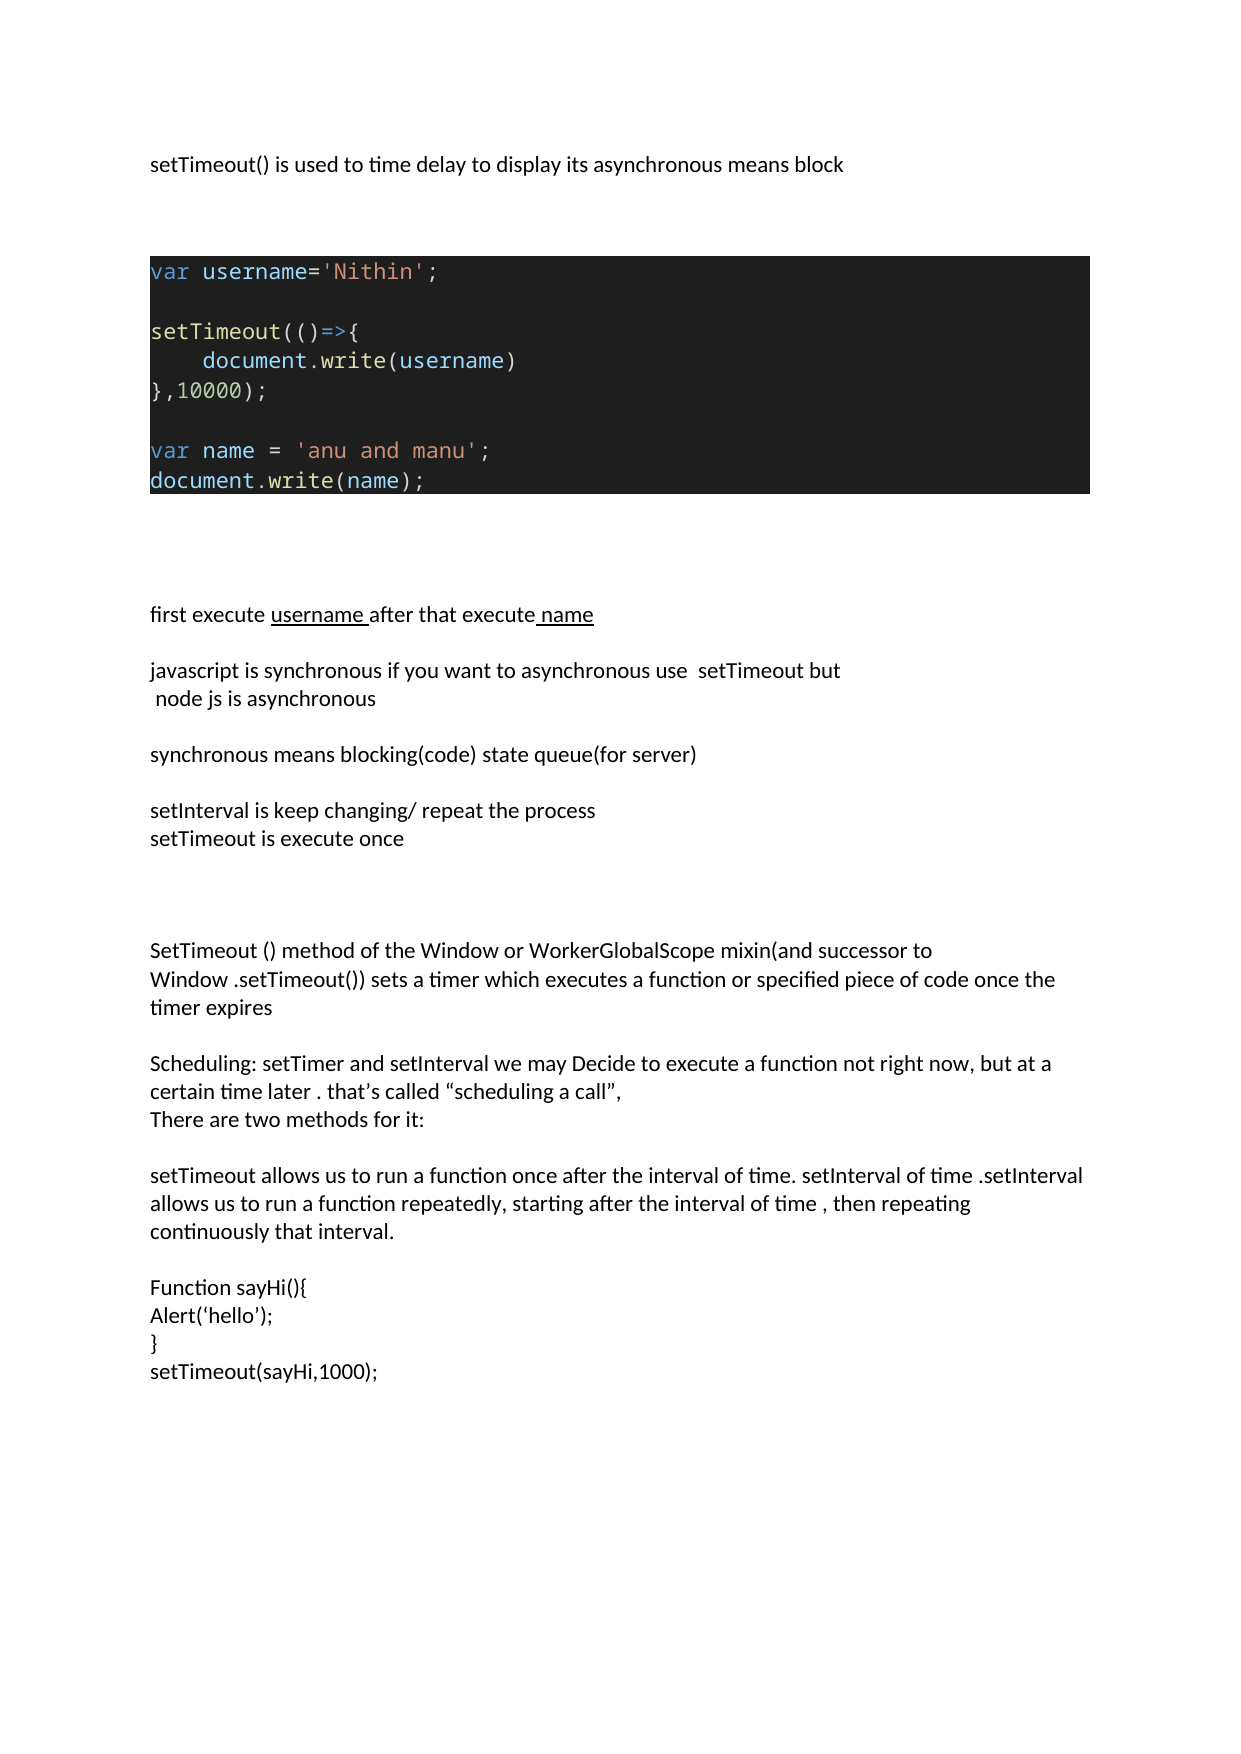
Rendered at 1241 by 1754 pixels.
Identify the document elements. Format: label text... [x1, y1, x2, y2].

text document.write(name); [150, 464, 1090, 494]
text first execute username after that execute name [150, 600, 1090, 628]
text Alert(‘hello’); [150, 1301, 1090, 1329]
text synchronous means blocking(code) state queue(for server) [150, 741, 1090, 768]
text } [150, 1329, 1090, 1357]
text Scheduling: setTimer and setInterval we may Decide to execute a function not right now, but at a certain time later . that’s called “scheduling a call”, [150, 1049, 1090, 1105]
text var name = 'anu and manu'; [150, 435, 1090, 464]
text setTimeout(sayHi,1000); [150, 1357, 1090, 1385]
text var username='Nithin'; [150, 256, 1090, 286]
text },10000); [150, 375, 1090, 405]
text setTimeout allows us to run a function once after the interval of time. setInterval of time .setInterval allows us to run a function repeatedly, starting after the interval of time , then repeating continuously that interval. [150, 1161, 1090, 1245]
text node js is asynchronous [150, 684, 1090, 712]
text SetTimeout () method of the Window or WorkerGlobalScope mixin(and successor to Window .setTimeout()) sets a timer which executes a function or specified piece of code once the timer expires [150, 937, 1090, 1021]
text setTimeout(()=>{ [150, 316, 1090, 345]
text setTimeout() is used to time delay to display its asynchronous means block [150, 150, 1090, 178]
text setInterval is keep changing/ repeat the process [150, 797, 1090, 824]
text Function sayHi(){ [150, 1273, 1090, 1301]
text javascript is synchronous if you want to asynchronous use setTimeout but [150, 656, 1090, 684]
text setTimeout is execute once [150, 824, 1090, 853]
text document.write(username) [150, 345, 1090, 375]
text There are two methods for it: [150, 1105, 1090, 1133]
